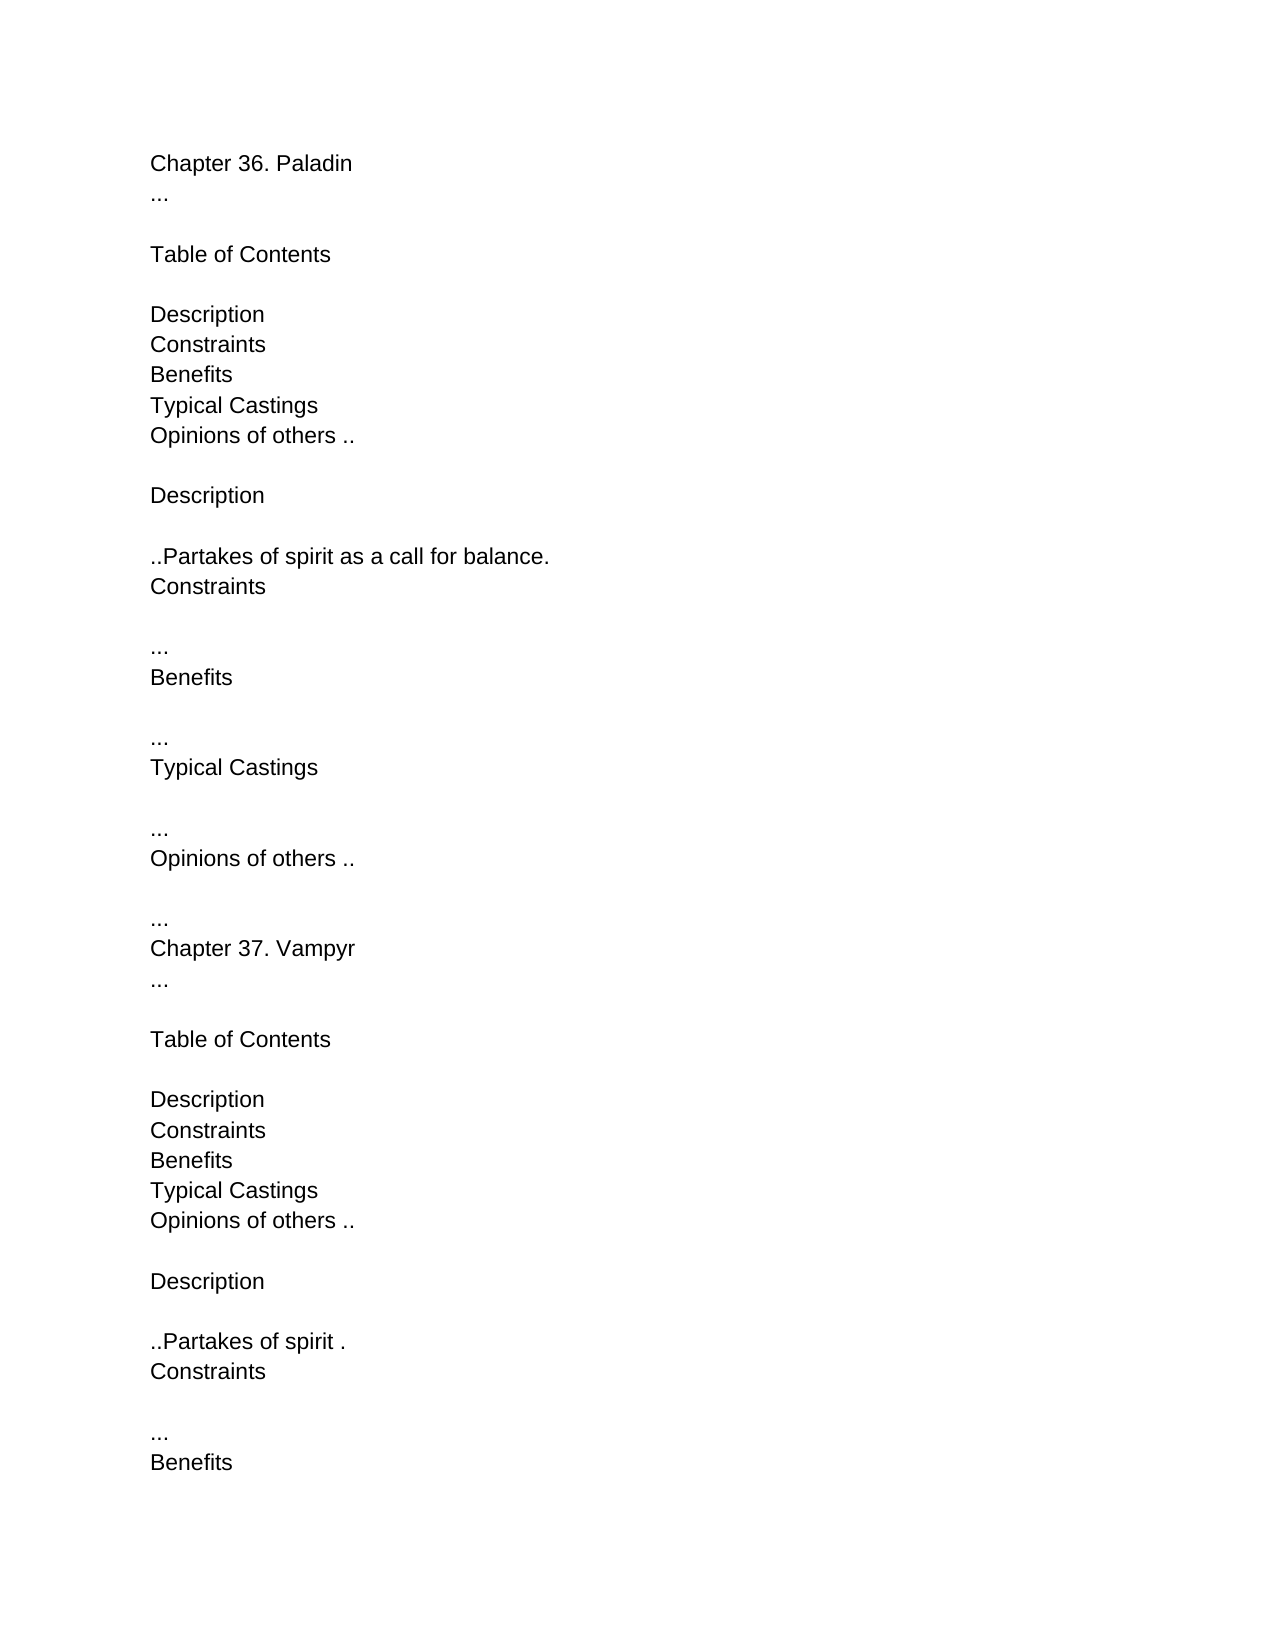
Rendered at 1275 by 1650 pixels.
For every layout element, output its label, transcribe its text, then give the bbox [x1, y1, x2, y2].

text Opinions of others .. [150, 1207, 1125, 1234]
text ... [150, 966, 1125, 992]
text Description [150, 1268, 1125, 1294]
text Benefits [150, 663, 1125, 690]
text Table of Contents [150, 1026, 1125, 1052]
text ... [150, 724, 1125, 750]
text ..Partakes of spirit . [150, 1328, 1125, 1354]
text Opinions of others .. [150, 845, 1125, 871]
text ... [150, 814, 1125, 841]
text ... [150, 180, 1125, 207]
text Constraints [150, 1117, 1125, 1143]
text Typical Castings [150, 1177, 1125, 1203]
text ... [150, 633, 1125, 660]
text Benefits [150, 361, 1125, 388]
text Constraints [150, 573, 1125, 599]
text ... [150, 905, 1125, 932]
text Constraints [150, 1358, 1125, 1385]
text Constraints [150, 331, 1125, 358]
text Description [150, 1086, 1125, 1113]
text Chapter 37. Vampyr [150, 935, 1125, 962]
text ... [150, 1419, 1125, 1445]
text Benefits [150, 1147, 1125, 1173]
text Opinions of others .. [150, 422, 1125, 448]
text Benefits [150, 1449, 1125, 1475]
text Chapter 36. Paladin [150, 150, 1125, 176]
text ..Partakes of spirit as a call for balance. [150, 543, 1125, 569]
text Typical Castings [150, 392, 1125, 418]
text Description [150, 301, 1125, 327]
text Description [150, 482, 1125, 509]
text Table of Contents [150, 241, 1125, 267]
text Typical Castings [150, 754, 1125, 781]
